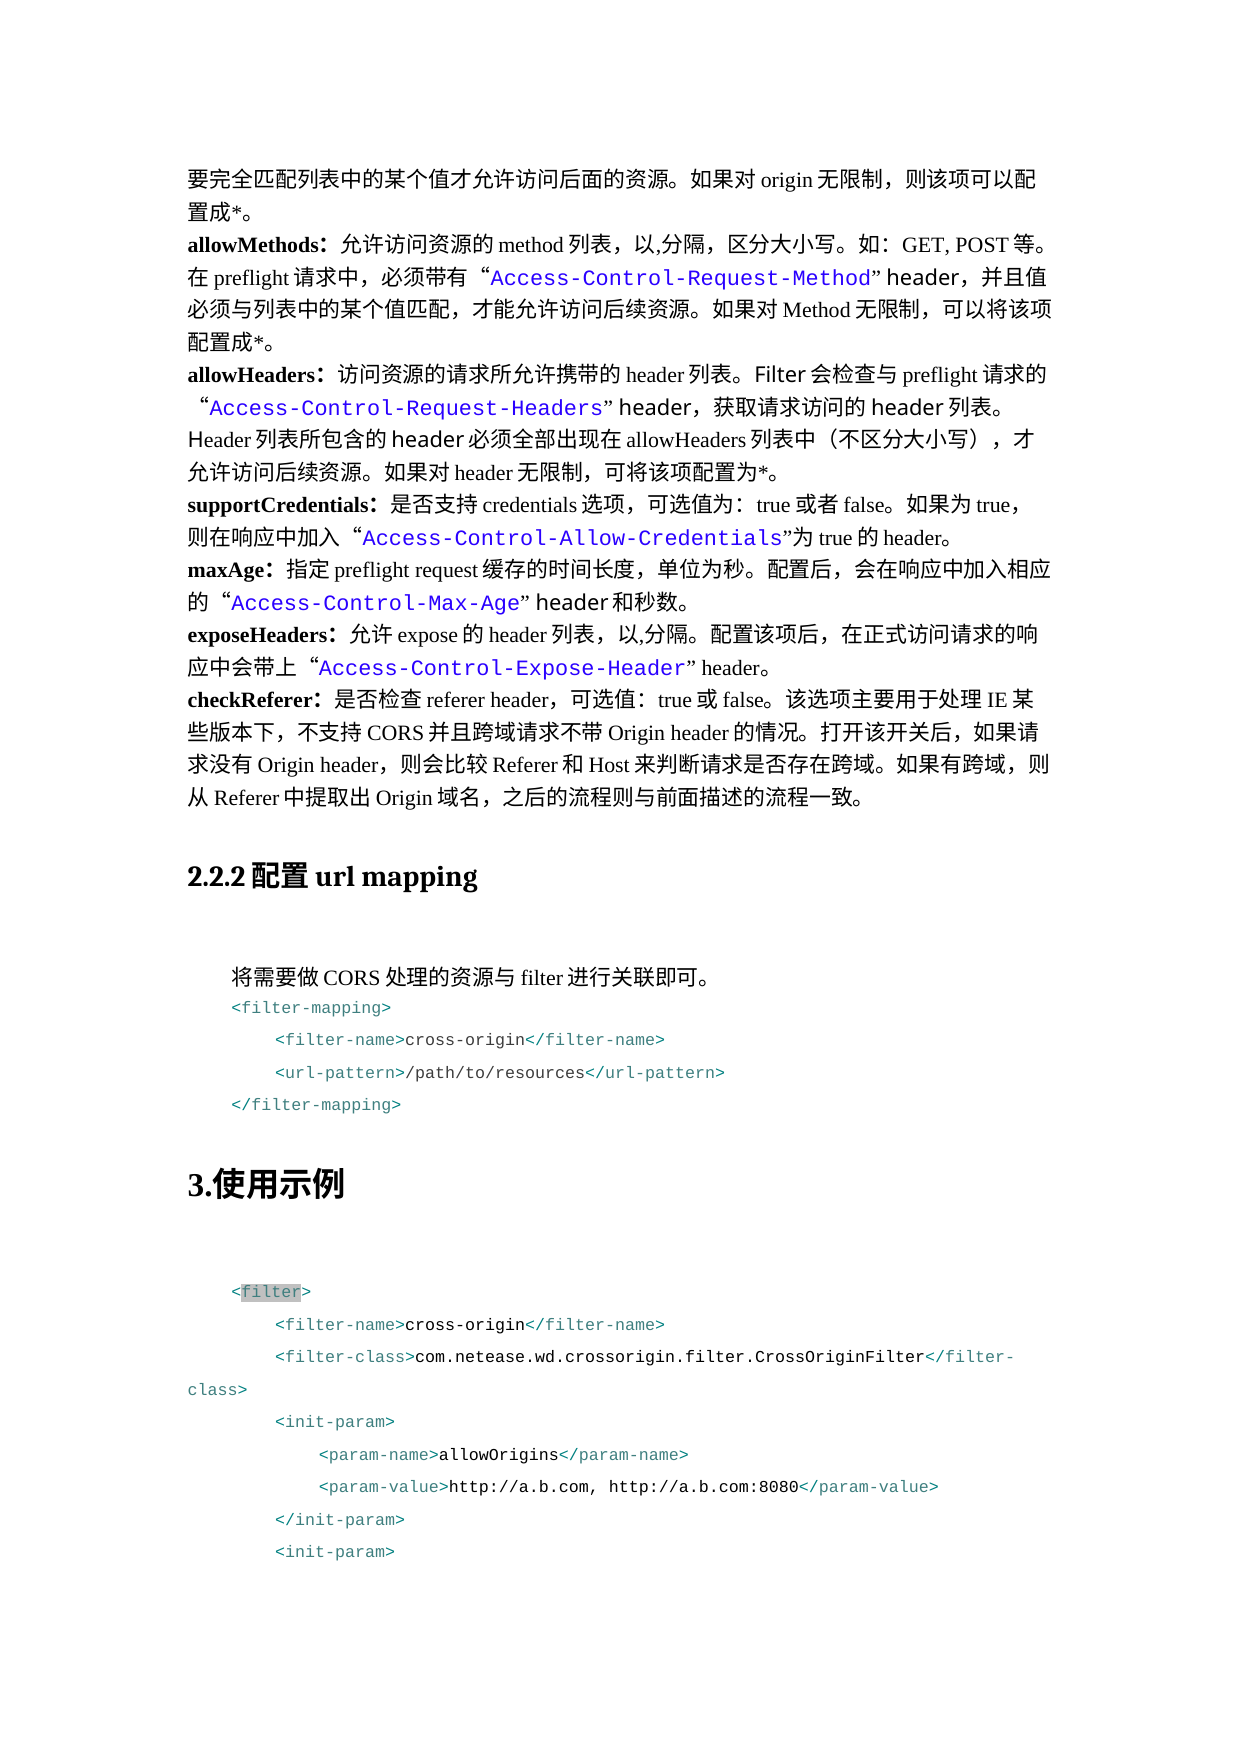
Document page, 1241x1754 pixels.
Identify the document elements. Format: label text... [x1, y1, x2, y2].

text <url-pattern>/path/to/resources</url-pattern> [231, 1057, 1053, 1090]
text allowHeaders：访问资源的请求所允许携带的header列表。Filter会检查与preflight请求的“Access-Control-Request-Headers” header，获取请求访问的header列表。Header列表所包含的header必须全部出现在allowHeaders列表中（不区分大小写），才允许访问后续资源。如果对header无限制，可将该项配置为*。 [187, 357, 1053, 487]
text <param-name>allowOrigins</param-name> [187, 1439, 1053, 1472]
text <filter-name>cross-origin</filter-name> [187, 1309, 1053, 1342]
subtitle 3.使用示例 [187, 1149, 1053, 1214]
text <filter-class>com.netease.wd.crossorigin.filter.CrossOriginFilter</filter-class> [187, 1342, 1053, 1407]
text <filter> [187, 1277, 1053, 1309]
text <init-param> [187, 1407, 1053, 1439]
text 将需要做CORS处理的资源与filter进行关联即可。 [187, 960, 1053, 992]
text <init-param> [187, 1537, 1053, 1569]
text </filter-mapping> [231, 1090, 1053, 1122]
text exposeHeaders：允许expose的header列表，以,分隔。配置该项后，在正式访问请求的响应中会带上“Access-Control-Expose-Header” header。 [187, 617, 1053, 682]
text supportCredentials：是否支持credentials选项，可选值为：true或者false。如果为true，则在响应中加入“Access-Control-Allow-Credentials”为true的header。 [187, 487, 1053, 552]
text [187, 162, 1053, 227]
text <filter-name>cross-origin</filter-name> [231, 1025, 1053, 1057]
text allowMethods：允许访问资源的method列表，以,分隔，区分大小写。如：GET, POST等。在preflight请求中，必须带有“Access-Control-Request-Method” header，并且值必须与列表中的某个值匹配，才能允许访问后续资源。如果对Method无限制，可以将该项配置成*。 [187, 227, 1053, 357]
text </init-param> [187, 1504, 1053, 1537]
text <filter-mapping> [231, 992, 1053, 1025]
subtitle 2.2.2 配置url mapping [187, 841, 1053, 906]
text checkReferer：是否检查referer header，可选值：true或false。该选项主要用于处理IE某些版本下，不支持CORS并且跨域请求不带Origin header的情况。打开该开关后，如果请求没有Origin header，则会比较Referer和Host来判断请求是否存在跨域。如果有跨域，则从Referer中提取出Origin域名，之后的流程则与前面描述的流程一致。 [187, 682, 1053, 812]
text maxAge：指定preflight request缓存的时间长度，单位为秒。配置后，会在响应中加入相应的“Access-Control-Max-Age” header和秒数。 [187, 552, 1053, 617]
text <param-value>http://a.b.com, http://a.b.com:8080</param-value> [187, 1472, 1053, 1504]
